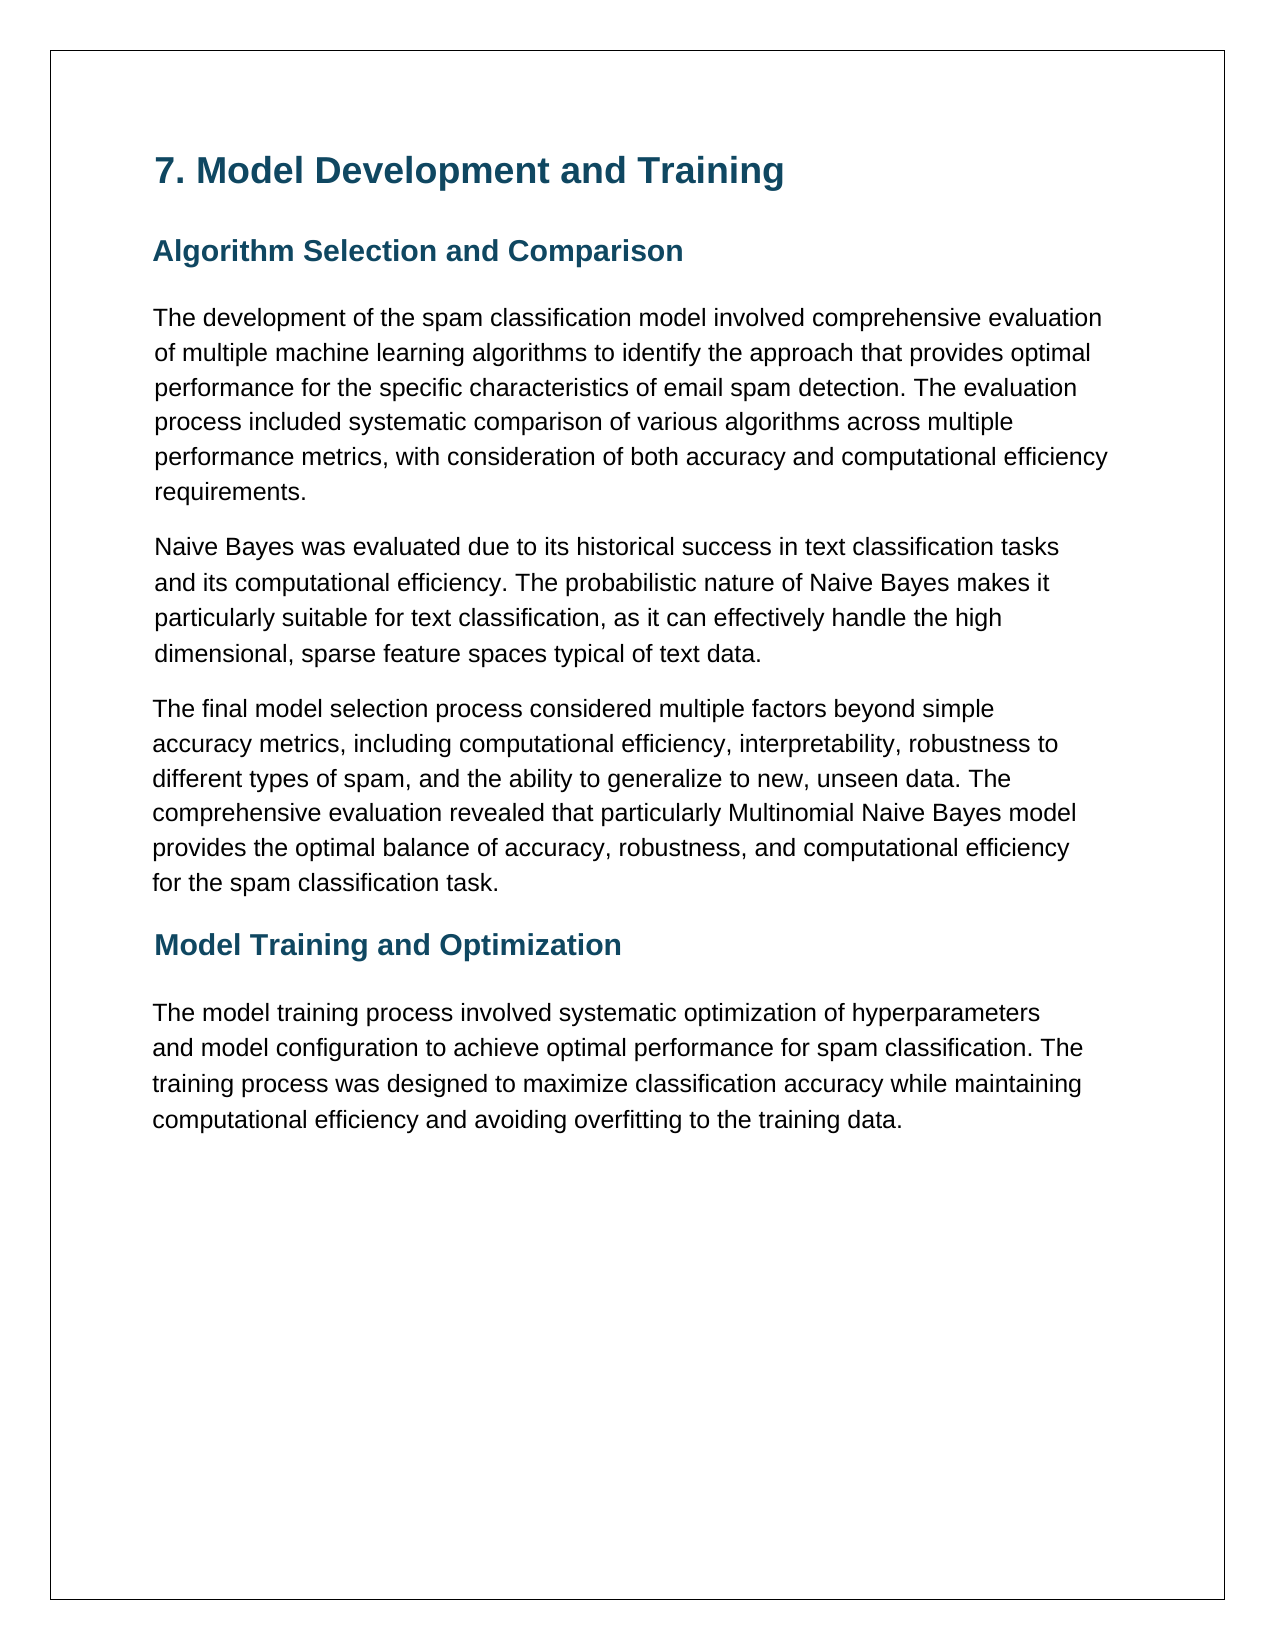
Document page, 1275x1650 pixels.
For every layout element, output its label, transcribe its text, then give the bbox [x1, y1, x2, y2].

text Model Training and Optimization [154, 927, 1125, 962]
text Algorithm Selection and Comparison [152, 233, 1125, 267]
text The final model selection process considered multiple factors beyond simple accuracy metrics, including computational efficiency, interpretability, robustness to different types of spam, and the ability to generalize to new, unseen data. The comprehensive evaluation revealed that particularly Multinomial Naive Bayes model provides the optimal balance of accuracy, robustness, and computational efficiency for the spam classification task. [152, 694, 1102, 897]
text The model training process involved systematic optimization of hyperparameters and model configuration to achieve optimal performance for spam classification. The training process was designed to maximize classification accuracy while maintaining computational efficiency and avoiding overfitting to the training data. [152, 998, 1089, 1133]
text 7. Model Development and Training [154, 148, 1125, 192]
text The development of the spam classification model involved comprehensive evaluation of multiple machine learning algorithms to identify the approach that provides optimal performance for the specific characteristics of email spam detection. The evaluation process included systematic comparison of various algorithms across multiple performance metrics, with consideration of both accuracy and computational efficiency requirements. [153, 303, 1114, 505]
text Naive Bayes was evaluated due to its historical success in text classification tasks and its computational efficiency. The probabilistic nature of Naive Bayes makes it particularly suitable for text classification, as it can effectively handle the high dimensional, sparse feature spaces typical of text data. [154, 532, 1108, 668]
